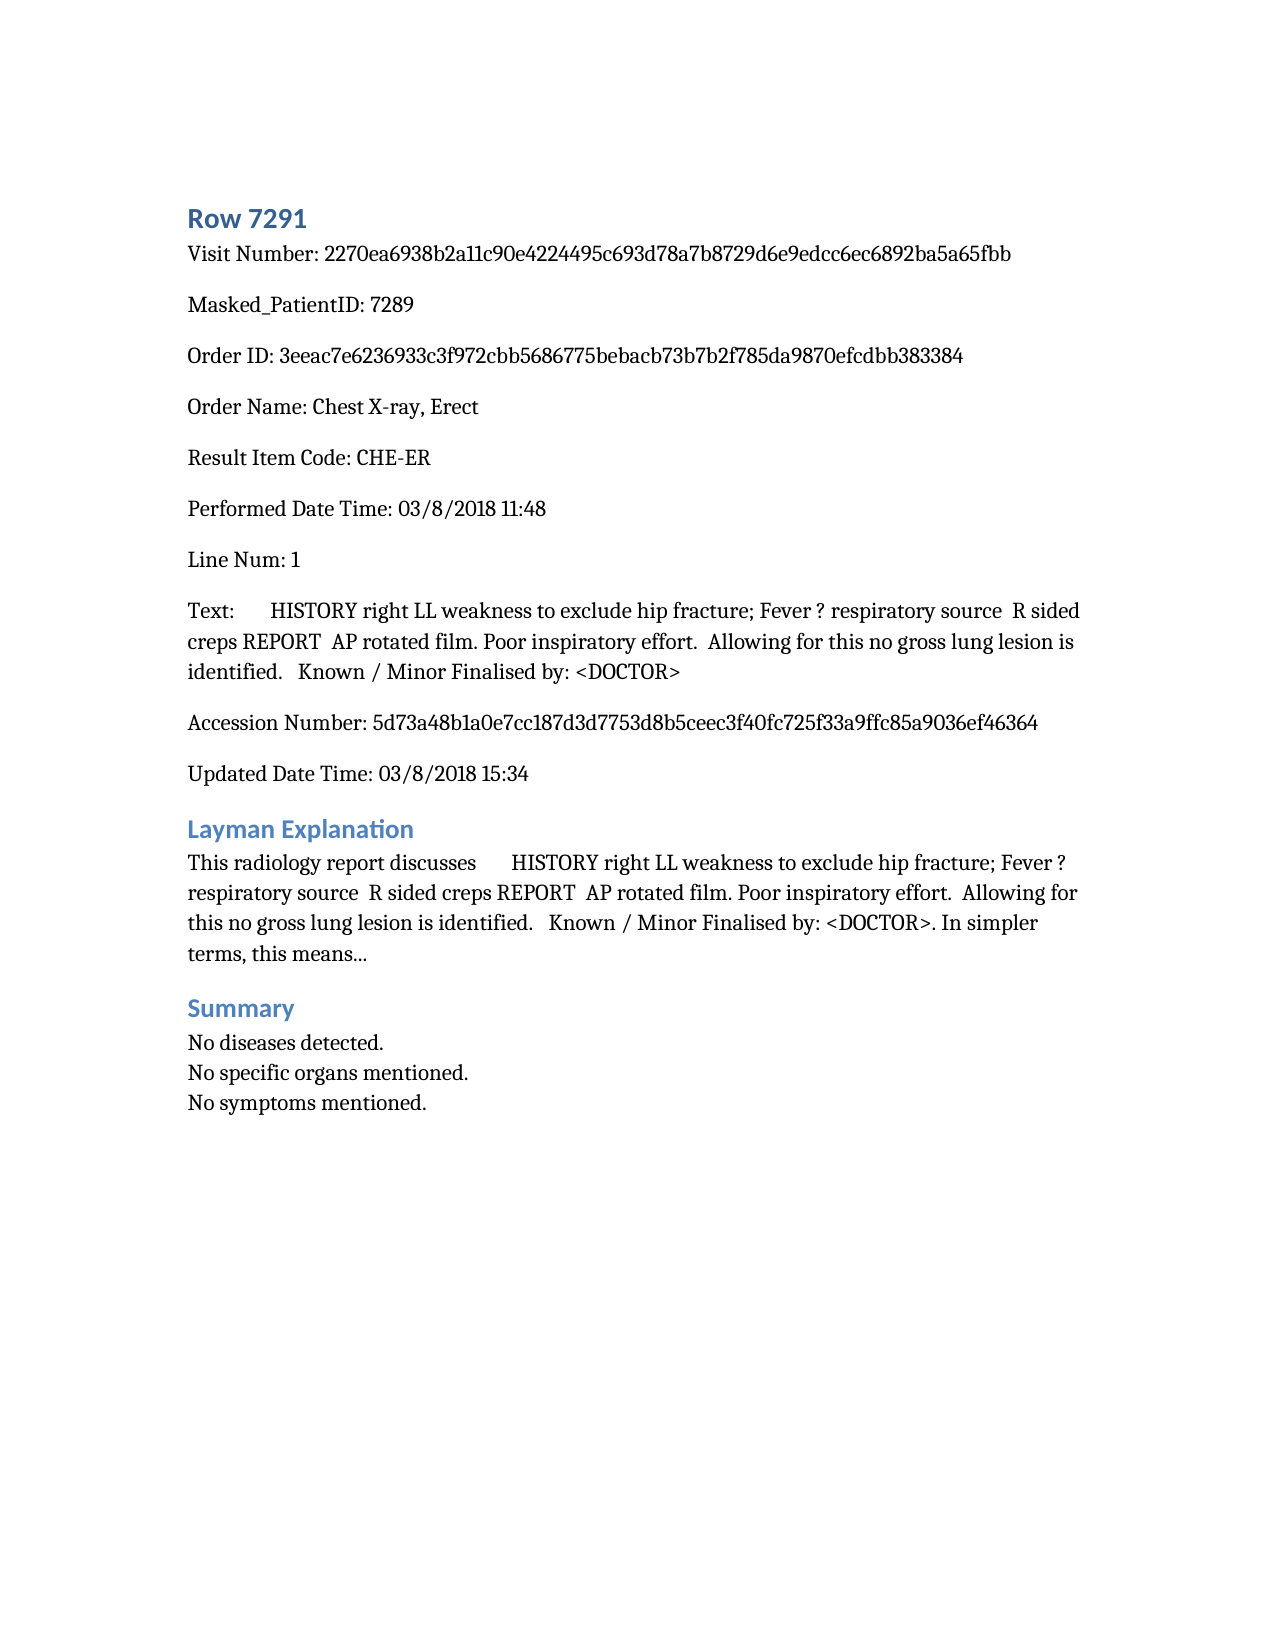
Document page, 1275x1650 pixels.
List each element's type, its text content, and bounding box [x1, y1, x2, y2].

text Masked_PatientID: 7289 [187, 292, 1087, 318]
text Order Name: Chest X-ray, Erect [187, 394, 1087, 420]
text Visit Number: 2270ea6938b2a11c90e4224495c693d78a7b8729d6e9edcc6ec6892ba5a65fbb [187, 241, 1087, 267]
text Order ID: 3eeac7e6236933c3f972cbb5686775bebacb73b7b2f785da9870efcdbb383384 [187, 343, 1087, 369]
text Result Item Code: CHE-ER [187, 445, 1087, 471]
text Updated Date Time: 03/8/2018 15:34 [187, 761, 1087, 787]
subtitle Layman Explanation [187, 812, 1087, 845]
subtitle Summary [187, 991, 1087, 1024]
text Text: HISTORY right LL weakness to exclude hip fracture; Fever ? respiratory source R sided creps REPORT AP rotated film. Poor inspiratory effort. Allowing for this no gross lung lesion is identified. Known / Minor Finalised by: <DOCTOR> [187, 598, 1087, 685]
text This radiology report discusses HISTORY right LL weakness to exclude hip fracture; Fever ? respiratory source R sided creps REPORT AP rotated film. Poor inspiratory effort. Allowing for this no gross lung lesion is identified. Known / Minor Finalised by: <DOCTOR>. In simpler terms, this means... [187, 850, 1087, 967]
text Line Num: 1 [187, 547, 1087, 573]
text No diseases detected. No specific organs mentioned. No symptoms mentioned. [187, 1029, 1087, 1116]
subtitle Row 7291 [187, 200, 1087, 236]
text Accession Number: 5d73a48b1a0e7cc187d3d7753d8b5ceec3f40fc725f33a9ffc85a9036ef46364 [187, 710, 1087, 736]
text Performed Date Time: 03/8/2018 11:48 [187, 496, 1087, 522]
